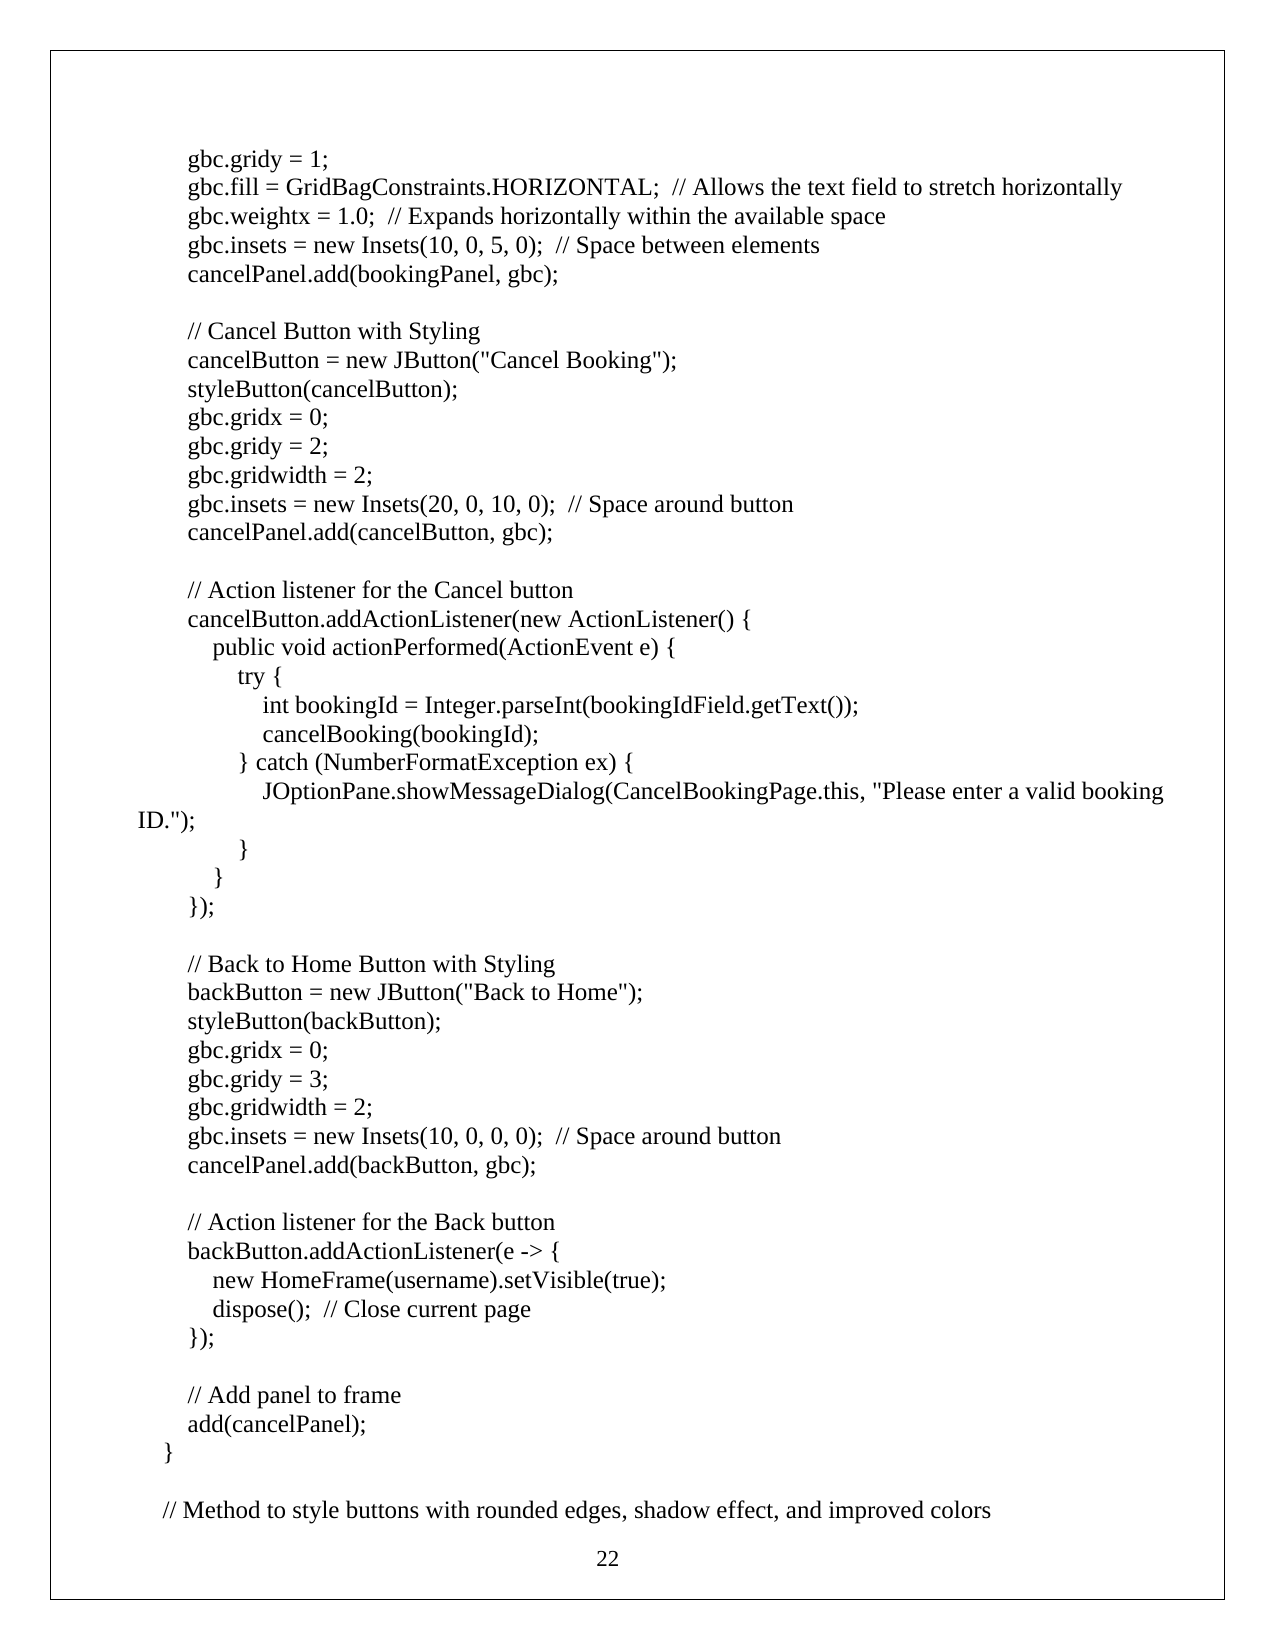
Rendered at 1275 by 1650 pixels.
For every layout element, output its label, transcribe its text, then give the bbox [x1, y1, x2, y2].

text gbc.gridy = 1; [137, 144, 1179, 172]
text cancelButton.addActionListener(new ActionListener() { [137, 604, 1179, 632]
text } [137, 1437, 1179, 1466]
text backButton.addActionListener(e -> { [137, 1236, 1179, 1265]
text styleButton(backButton); [137, 1006, 1179, 1035]
text // Action listener for the Back button [137, 1207, 1179, 1236]
text gbc.gridwidth = 2; [137, 1092, 1179, 1121]
text cancelPanel.add(bookingPanel, gbc); [137, 259, 1179, 287]
text public void actionPerformed(ActionEvent e) { [137, 632, 1179, 661]
text gbc.gridwidth = 2; [137, 460, 1179, 489]
text cancelPanel.add(backButton, gbc); [137, 1150, 1179, 1179]
text gbc.fill = GridBagConstraints.HORIZONTAL; // Allows the text field to stretch horizontally [137, 172, 1179, 201]
text cancelBooking(bookingId); [137, 719, 1179, 747]
text cancelButton = new JButton("Cancel Booking"); [137, 345, 1179, 374]
text backButton = new JButton("Back to Home"); [137, 977, 1179, 1006]
text try { [137, 661, 1179, 690]
text // Cancel Button with Styling [137, 316, 1179, 345]
text styleButton(cancelButton); [137, 374, 1179, 402]
text gbc.insets = new Insets(10, 0, 0, 0); // Space around button [137, 1121, 1179, 1150]
text gbc.insets = new Insets(10, 0, 5, 0); // Space between elements [137, 230, 1179, 259]
text gbc.weightx = 1.0; // Expands horizontally within the available space [137, 201, 1179, 230]
text dispose(); // Close current page [137, 1294, 1179, 1322]
text gbc.gridx = 0; [137, 1035, 1179, 1064]
text add(cancelPanel); [137, 1409, 1179, 1437]
text } [137, 834, 1179, 862]
text JOptionPane.showMessageDialog(CancelBookingPage.this, "Please enter a valid booking ID."); [137, 776, 1179, 834]
text } catch (NumberFormatException ex) { [137, 747, 1179, 776]
text gbc.gridy = 3; [137, 1064, 1179, 1092]
text // Add panel to frame [137, 1380, 1179, 1409]
text gbc.insets = new Insets(20, 0, 10, 0); // Space around button [137, 489, 1179, 517]
text } [137, 862, 1179, 891]
text cancelPanel.add(cancelButton, gbc); [137, 517, 1179, 546]
text gbc.gridx = 0; [137, 402, 1179, 431]
text }); [137, 1322, 1179, 1351]
text }); [137, 891, 1179, 920]
text gbc.gridy = 2; [137, 431, 1179, 460]
text int bookingId = Integer.parseInt(bookingIdField.getText()); [137, 690, 1179, 719]
text // Action listener for the Cancel button [137, 575, 1179, 604]
text // Method to style buttons with rounded edges, shadow effect, and improved colors [137, 1495, 1179, 1524]
text new HomeFrame(username).setVisible(true); [137, 1265, 1179, 1294]
text // Back to Home Button with Styling [137, 949, 1179, 977]
